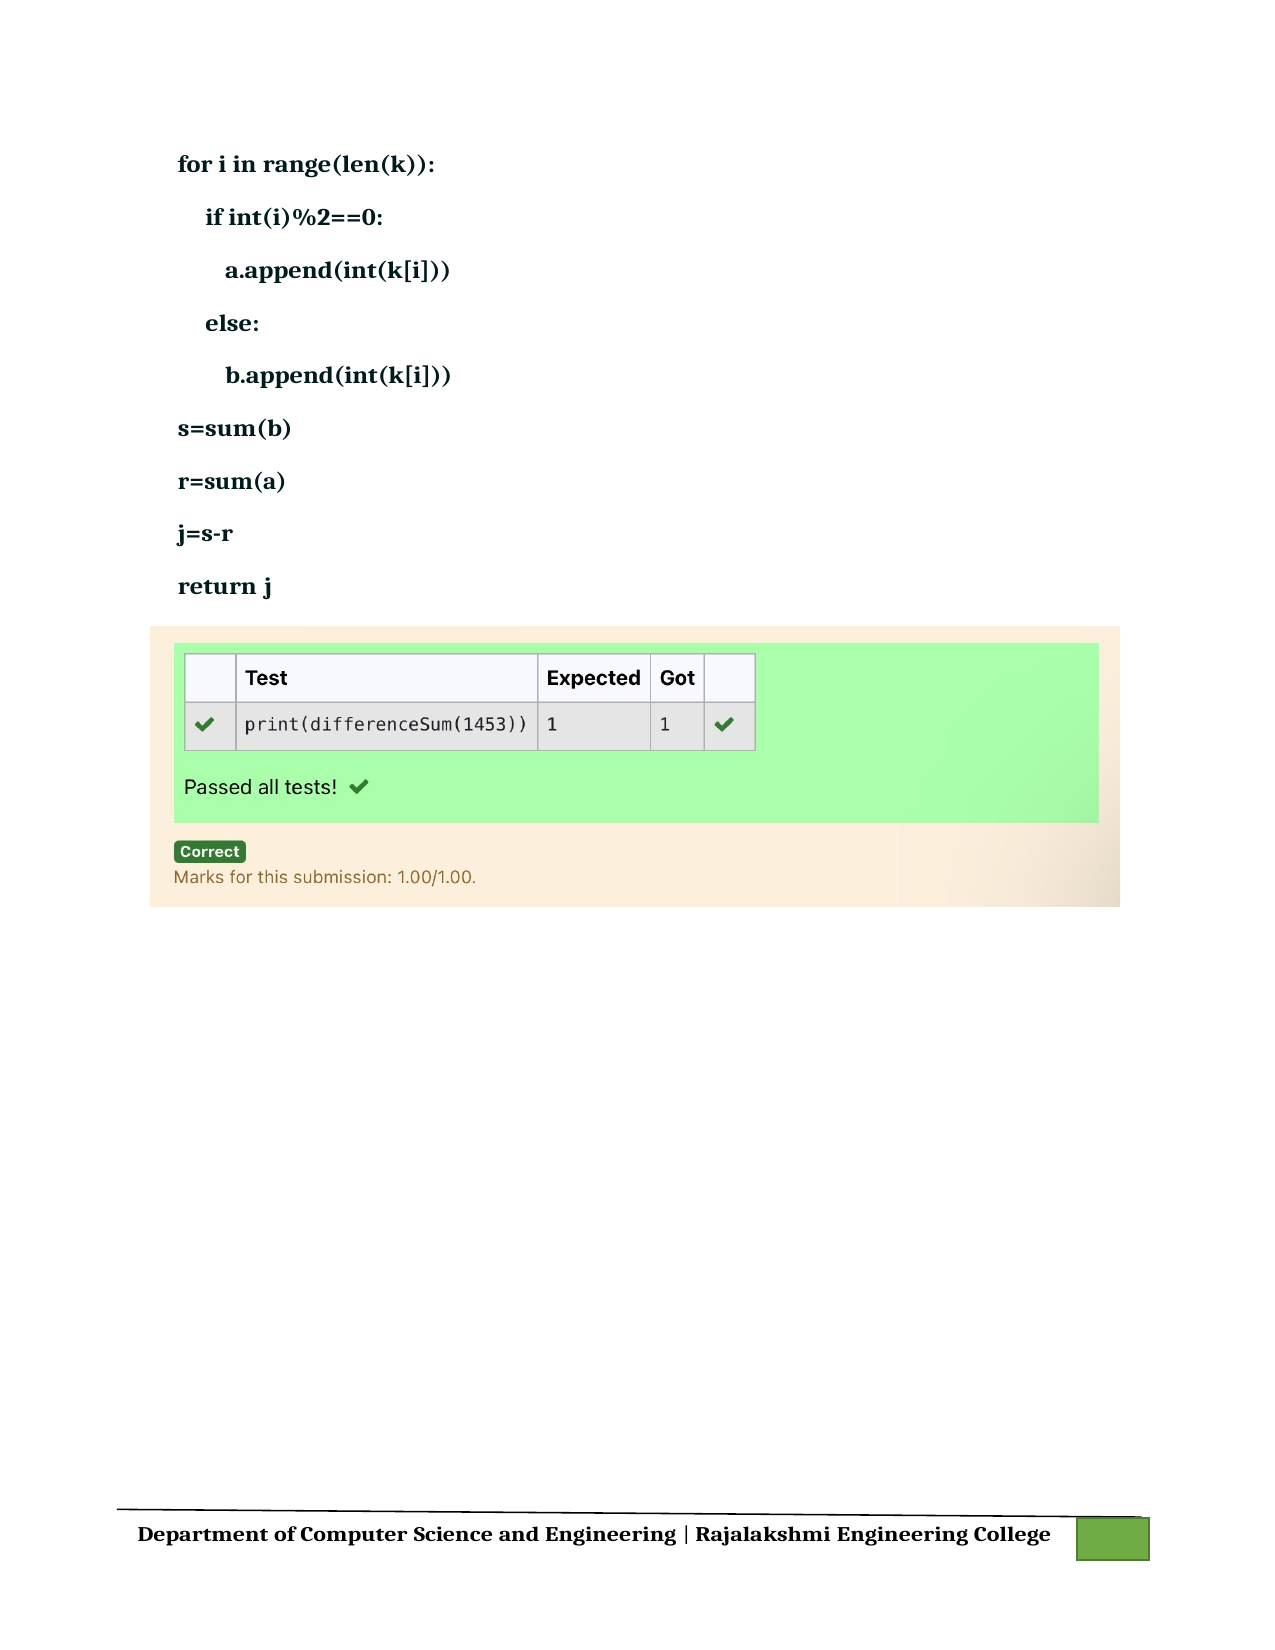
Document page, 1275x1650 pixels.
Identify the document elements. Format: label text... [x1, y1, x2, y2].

subtitle b.append(int(k[i])) s=sum(b) [178, 362, 458, 442]
text r=sum(a) j=s-r return j [178, 467, 289, 601]
subtitle for i in range(len(k)): if int(i)%2==0: [178, 151, 440, 231]
picture [150, 626, 1121, 907]
text a.append(int(k[i])) else: [205, 257, 457, 337]
